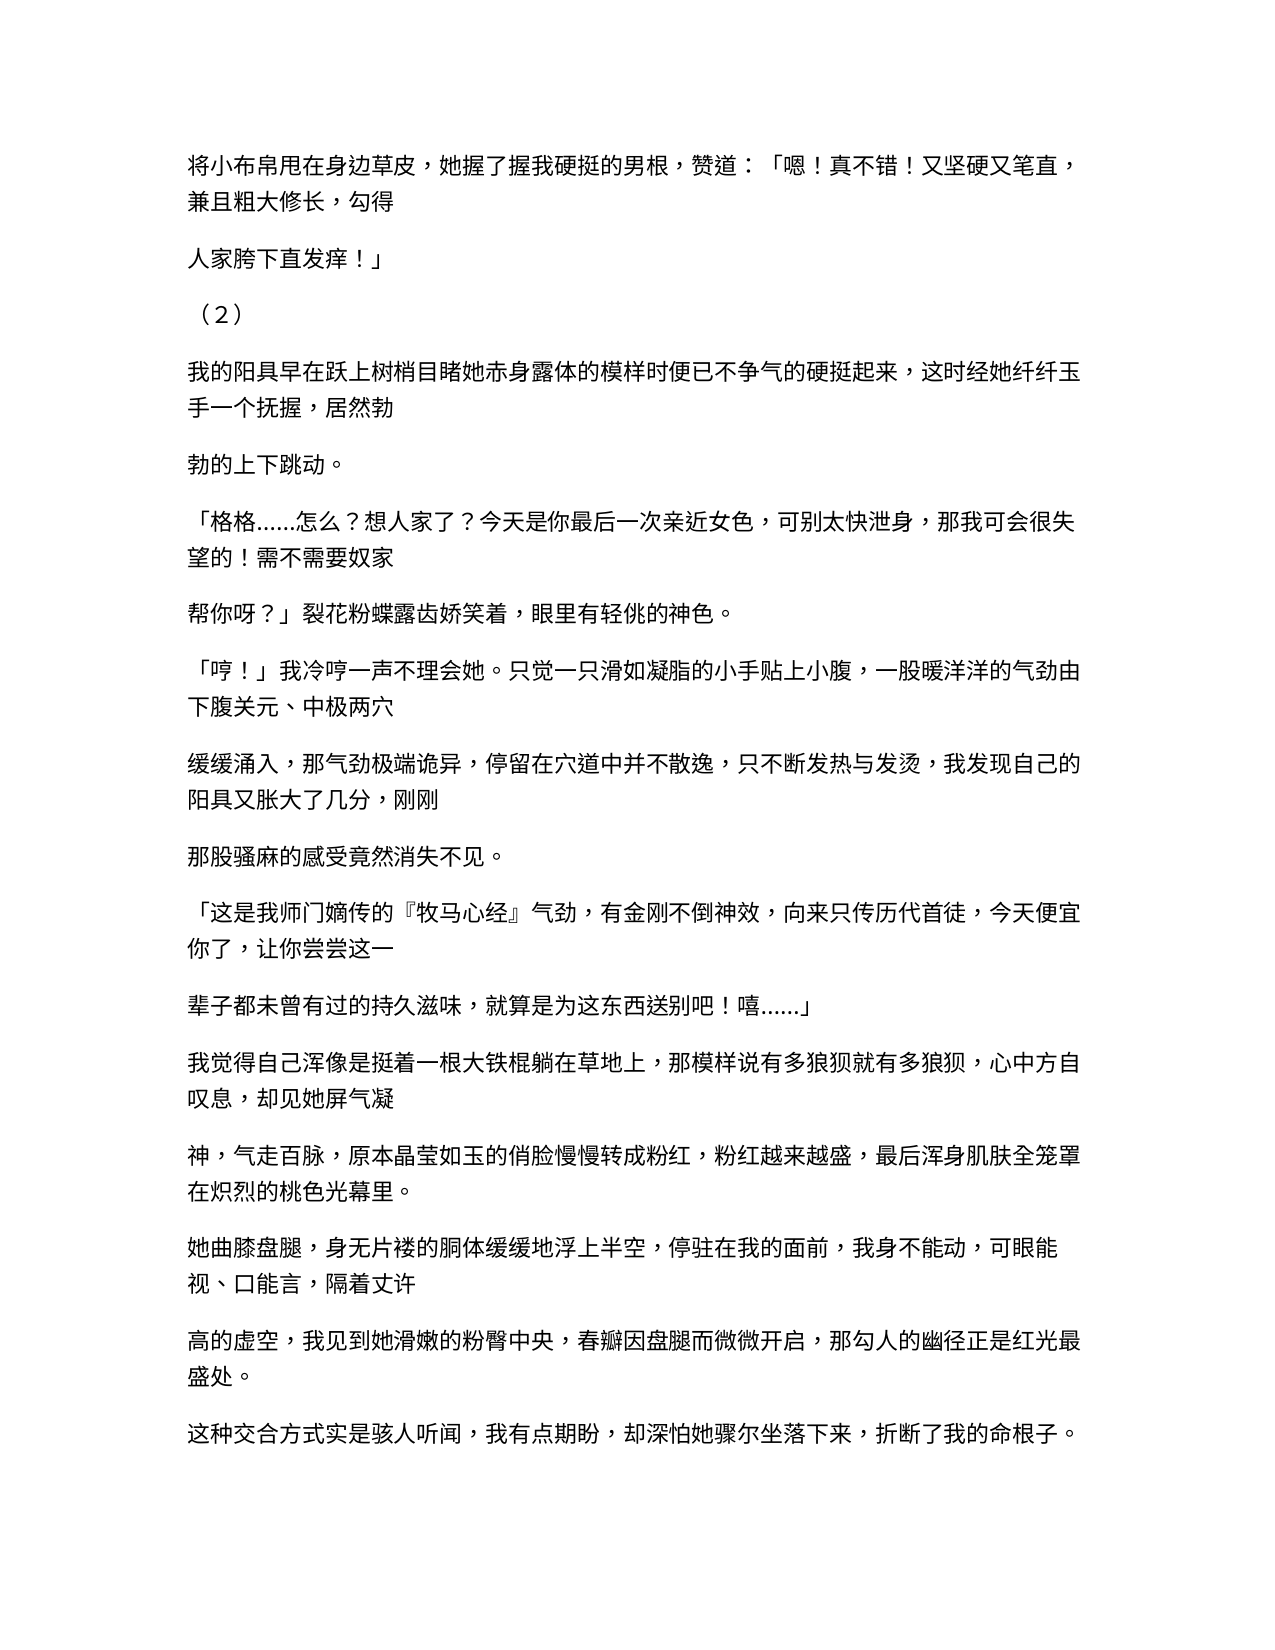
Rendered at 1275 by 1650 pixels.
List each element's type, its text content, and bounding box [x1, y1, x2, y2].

text 「格格……怎么？想人家了？今天是你最后一次亲近女色，可别太快泄身，那我可会很失望的！需不需要奴家 [187, 506, 1087, 573]
text 神，气走百脉，原本晶莹如玉的俏脸慢慢转成粉红，粉红越来越盛，最后浑身肌肤全笼罩在炽烈的桃色光幕里。 [187, 1139, 1087, 1207]
text 「这是我师门嫡传的『牧马心经』气劲，有金刚不倒神效，向来只传历代首徒，今天便宜你了，让你尝尝这一 [187, 897, 1087, 964]
text 勃的上下跳动。 [187, 449, 1087, 480]
text 缓缓涌入，那气劲极端诡异，停留在穴道中并不散逸，只不断发热与发烫，我发现自己的阳具又胀大了几分，刚刚 [187, 748, 1087, 815]
text 将小布帛甩在身边草皮，她握了握我硬挺的男根，赞道：「嗯！真不错！又坚硬又笔直，兼且粗大修长，勾得 [187, 150, 1087, 217]
text 我觉得自己浑像是挺着一根大铁棍躺在草地上，那模样说有多狼狈就有多狼狈，心中方自叹息，却见她屏气凝 [187, 1047, 1087, 1114]
text 辈子都未曾有过的持久滋味，就算是为这东西送别吧！嘻……」 [187, 990, 1087, 1021]
text 她曲膝盘腿，身无片褛的胴体缓缓地浮上半空，停驻在我的面前，我身不能动，可眼能视、口能言，隔着丈许 [187, 1232, 1087, 1299]
text 帮你呀？」裂花粉蝶露齿娇笑着，眼里有轻佻的神色。 [187, 598, 1087, 630]
text 这种交合方式实是骇人听闻，我有点期盼，却深怕她骤尔坐落下来，折断了我的命根子。 [187, 1418, 1087, 1449]
text （２） [187, 299, 1087, 331]
text 我的阳具早在跃上树梢目睹她赤身露体的模样时便已不争气的硬挺起来，这时经她纤纤玉手一个抚握，居然勃 [187, 356, 1087, 423]
text 人家胯下直发痒！」 [187, 243, 1087, 274]
text 高的虚空，我见到她滑嫩的粉臀中央，春瓣因盘腿而微微开启，那勾人的幽径正是红光最盛处。 [187, 1325, 1087, 1392]
text 「哼！」我冷哼一声不理会她。只觉一只滑如凝脂的小手贴上小腹，一股暖洋洋的气劲由下腹关元、中极两穴 [187, 655, 1087, 722]
text 那股骚麻的感受竟然消失不见。 [187, 841, 1087, 872]
